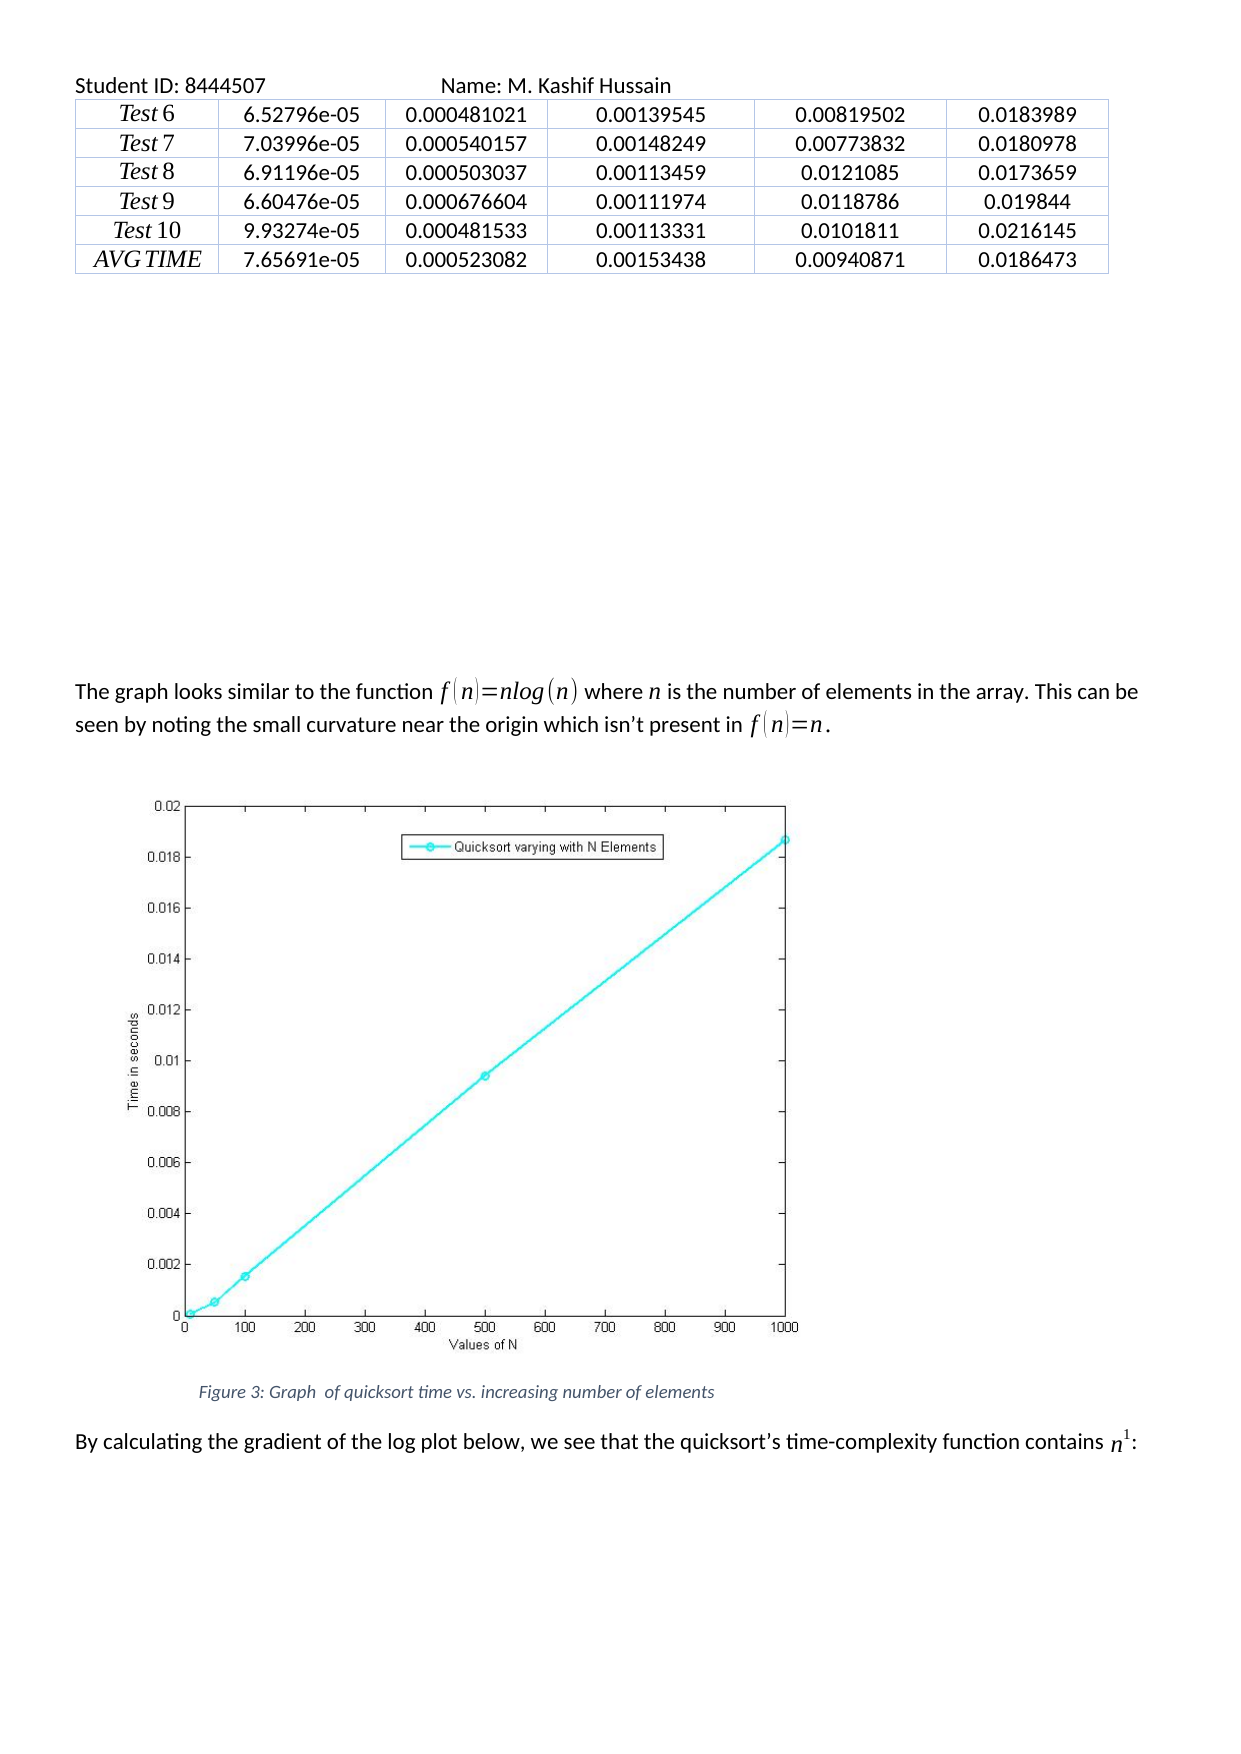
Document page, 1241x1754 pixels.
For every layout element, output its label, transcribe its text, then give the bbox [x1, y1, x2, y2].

table_cell 0.0216145 [947, 216, 1108, 244]
table_cell 0.00139545 [548, 100, 754, 128]
text By calculating the gradient of the log plot below, we see that the quicksort’s time-complexity function contains : [75, 1426, 1165, 1457]
table_cell 0.0186473 [947, 245, 1108, 273]
table_cell [76, 245, 218, 273]
table_cell 6.91196e-05 [219, 158, 385, 186]
table_cell 6.60476e-05 [219, 187, 385, 215]
table_cell 7.65691e-05 [219, 245, 385, 273]
table_cell 0.00111974 [548, 187, 754, 215]
table_cell 0.00113459 [548, 158, 754, 186]
table_cell [76, 187, 218, 215]
table_cell 9.93274e-05 [219, 216, 385, 244]
table_cell 0.019844 [947, 187, 1108, 215]
table_cell 0.00153438 [548, 245, 754, 273]
table_cell [76, 129, 218, 157]
table_cell 0.000481533 [386, 216, 547, 244]
table_cell 0.00148249 [548, 129, 754, 157]
table_cell [76, 100, 218, 128]
table_cell 0.00819502 [755, 100, 946, 128]
table_cell 0.000676604 [386, 187, 547, 215]
table_cell 0.0183989 [947, 100, 1108, 128]
table_cell [76, 216, 218, 244]
table_cell 0.000503037 [386, 158, 547, 186]
table_cell 0.0118786 [755, 187, 946, 215]
table_cell 0.00773832 [755, 129, 946, 157]
table_cell 0.000481021 [386, 100, 547, 128]
table_cell 6.52796e-05 [219, 100, 385, 128]
table_cell 0.000523082 [386, 245, 547, 273]
table_cell 7.03996e-05 [219, 129, 385, 157]
table_cell 0.0180978 [947, 129, 1108, 157]
table_cell 0.000540157 [386, 129, 547, 157]
text The graph looks similar to the function where is the number of elements in the array. This can be seen by noting the small curvature near the origin which isn’t present in [75, 676, 1165, 739]
table_cell 0.0121085 [755, 158, 946, 186]
table_cell 0.00940871 [755, 245, 946, 273]
table_cell 0.0101811 [755, 216, 946, 244]
table_cell 0.00113331 [548, 216, 754, 244]
table_cell 0.0173659 [947, 158, 1108, 186]
table_cell [76, 158, 218, 186]
picture [84, 759, 858, 1385]
